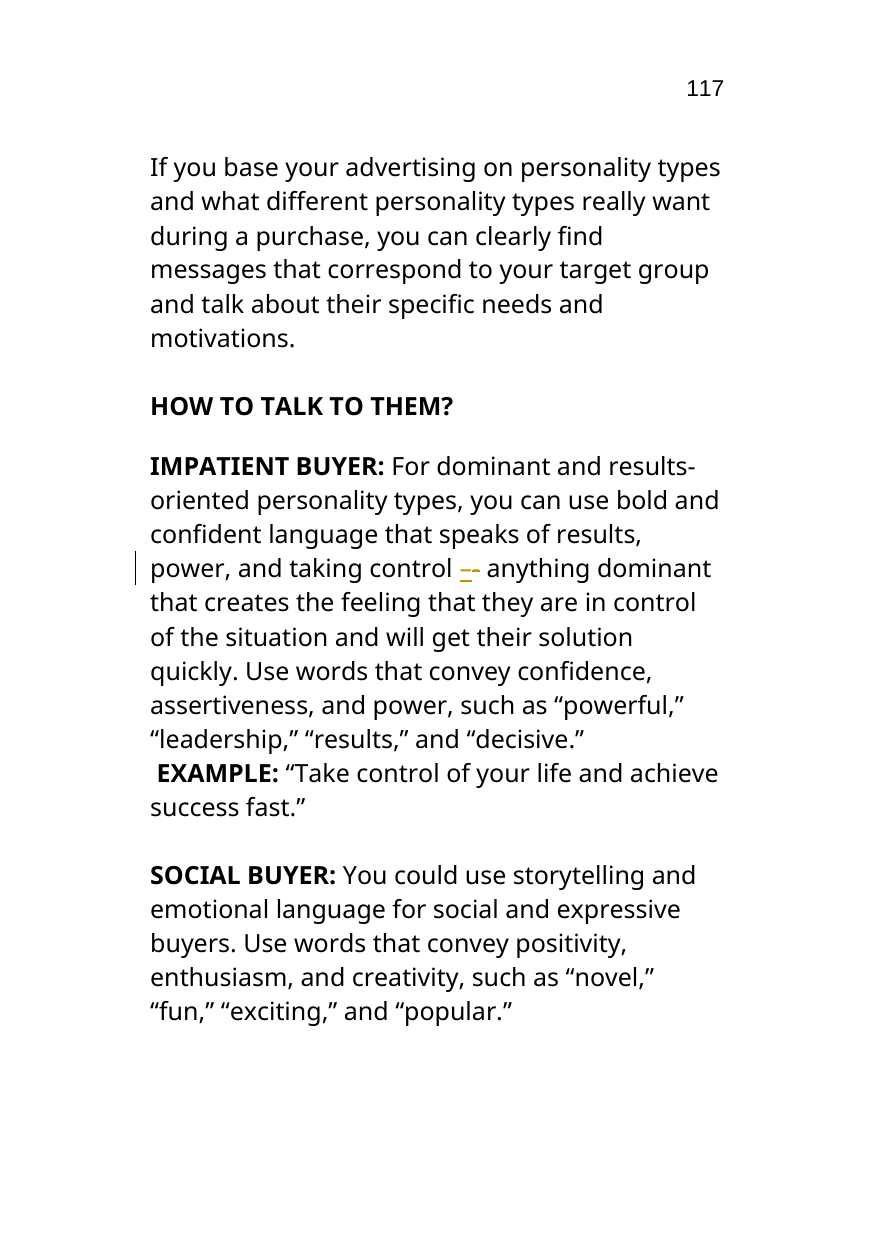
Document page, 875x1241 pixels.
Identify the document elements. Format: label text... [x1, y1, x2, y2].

text If you base your advertising on personality types and what different personality types really want during a purchase, you can clearly find messages that correspond to your target group and talk about their specific needs and motivations. [150, 150, 724, 354]
text IMPATIENT BUYER: For dominant and results-oriented personality types, you can use bold and confident language that speaks of results, power, and taking control anything dominant that creates the feeling that they are in control of the situation and will get their solution quickly. Use words that convey confidence, assertiveness, and power, such as “powerful,” “leadership,” “results,” and “decisive.” [150, 449, 724, 755]
text HOW TO TALK TO THEM? [150, 388, 724, 422]
text EXAMPLE: “Take control of your life and achieve success fast.” [150, 755, 724, 823]
text SOCIAL BUYER: You could use storytelling and emotional language for social and expressive buyers. Use words that convey positivity, enthusiasm, and creativity, such as “novel,” “fun,” “exciting,” and “popular.” [150, 858, 724, 1028]
